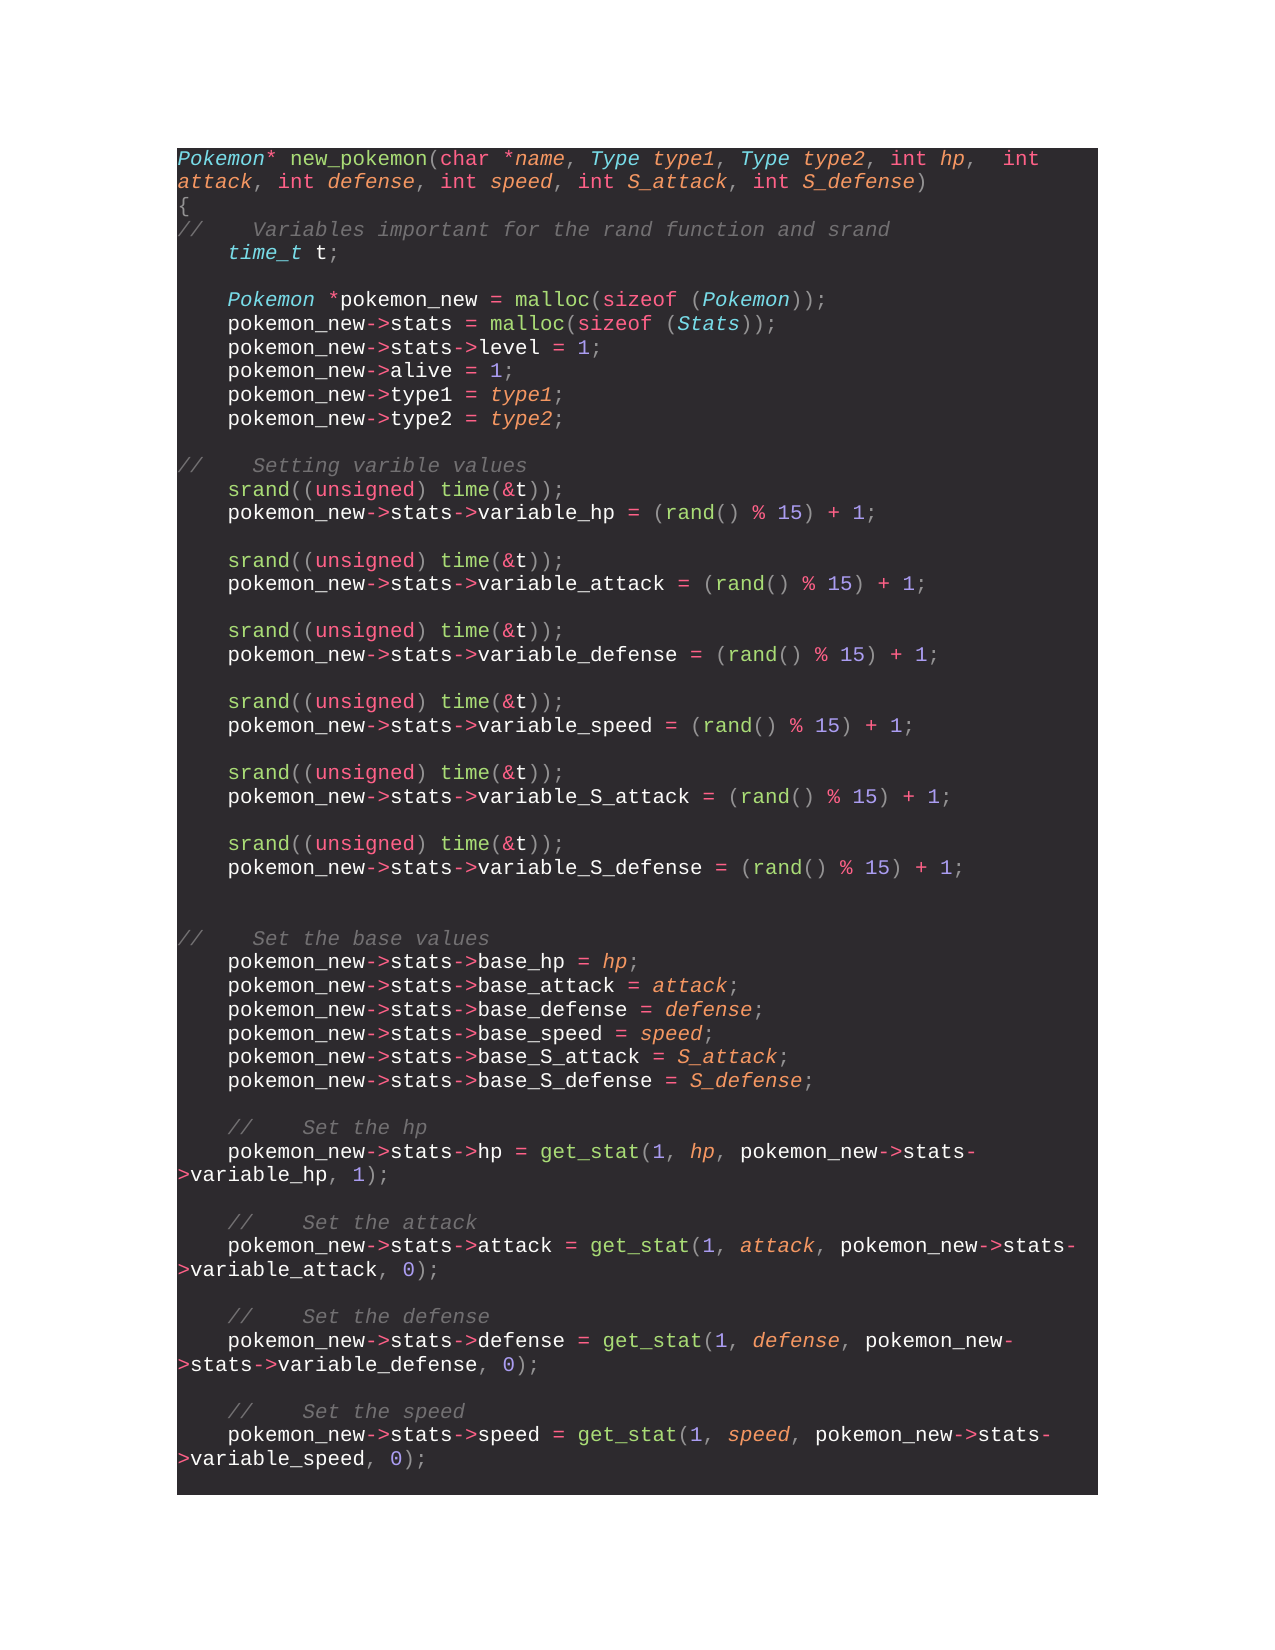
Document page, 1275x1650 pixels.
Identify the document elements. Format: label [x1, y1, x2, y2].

text [177, 148, 1098, 1495]
